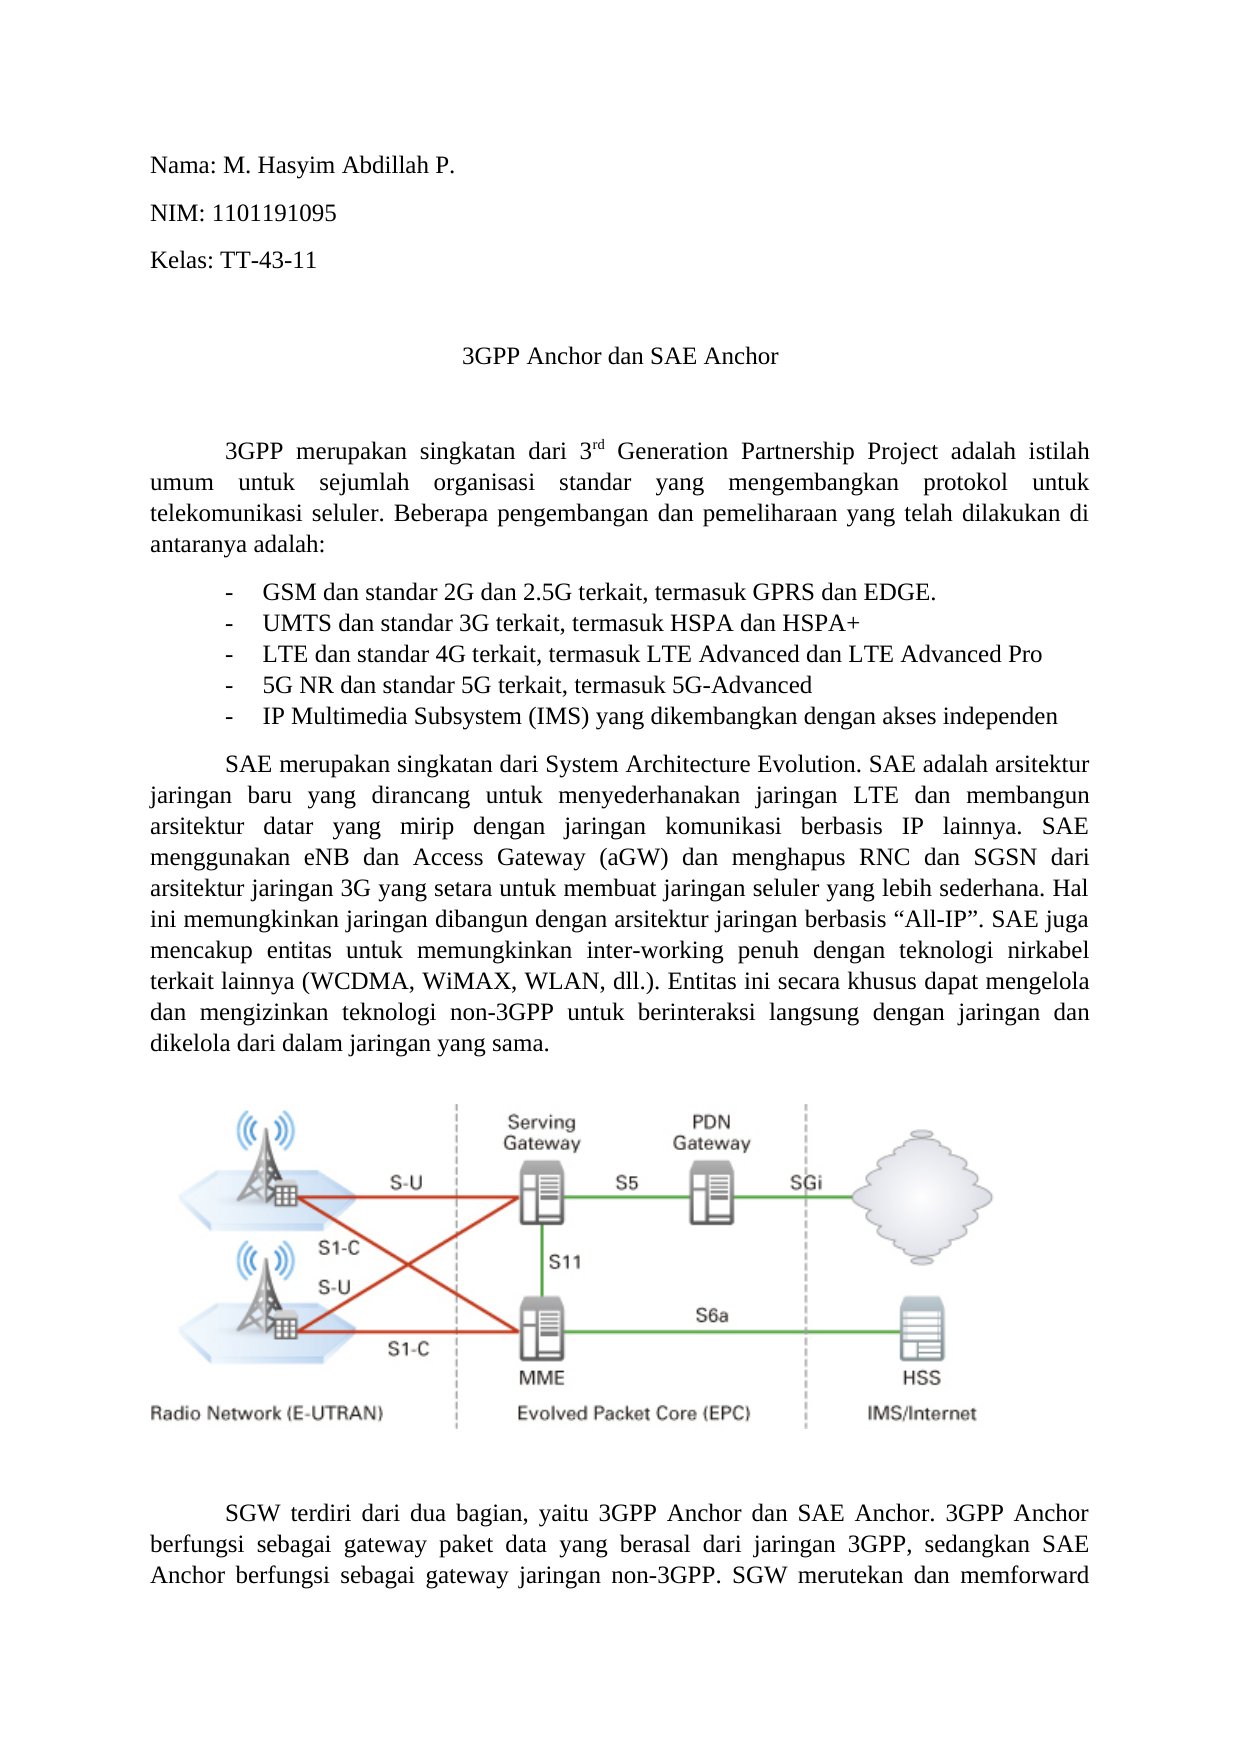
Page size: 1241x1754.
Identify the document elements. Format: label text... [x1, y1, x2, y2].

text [150, 1498, 1090, 1588]
text Nama: M. Hasyim Abdillah P. [150, 150, 1090, 179]
text SAE merupakan singkatan dari System Architecture Evolution. SAE adalah arsitektur jaringan baru yang dirancang untuk menyederhanakan jaringan LTE dan membangun arsitektur datar yang mirip dengan jaringan komunikasi berbasis IP lainnya. SAE menggunakan eNB dan Access Gateway (aGW) dan menghapus RNC dan SGSN dari arsitektur jaringan 3G yang setara untuk membuat jaringan seluler yang lebih sederhana. Hal ini memungkinkan jaringan dibangun dengan arsitektur jaringan berbasis “All-IP”. SAE juga mencakup entitas untuk memungkinkan inter-working penuh dengan teknologi nirkabel terkait lainnya (WCDMA, WiMAX, WLAN, dll.). Entitas ini secara khusus dapat mengelola dan mengizinkan teknologi non-3GPP untuk berinteraksi langsung dengan jaringan dan dikelola dari dalam jaringan yang sama. [150, 749, 1090, 1057]
list IP Multimedia Subsystem (IMS) yang dikembangkan dengan akses independen [225, 701, 1090, 730]
text Kelas: TT-43-11 [150, 245, 1090, 274]
list GSM dan standar 2G dan 2.5G terkait, termasuk GPRS dan EDGE. [225, 577, 1090, 606]
text 3GPP Anchor dan SAE Anchor [150, 341, 1090, 369]
list UMTS dan standar 3G terkait, termasuk HSPA dan HSPA+ [225, 608, 1090, 637]
list LTE dan standar 4G terkait, termasuk LTE Advanced dan LTE Advanced Pro [225, 639, 1090, 668]
text NIM: 1101191095 [150, 198, 1090, 226]
picture [150, 1104, 994, 1429]
text 3GPP merupakan singkatan dari 3rd Generation Partnership Project adalah istilah umum untuk sejumlah organisasi standar yang mengembangkan protokol untuk telekomunikasi seluler. Beberapa pengembangan dan pemeliharaan yang telah dilakukan di antaranya adalah: [150, 436, 1090, 558]
list 5G NR dan standar 5G terkait, termasuk 5G-Advanced [225, 670, 1090, 699]
